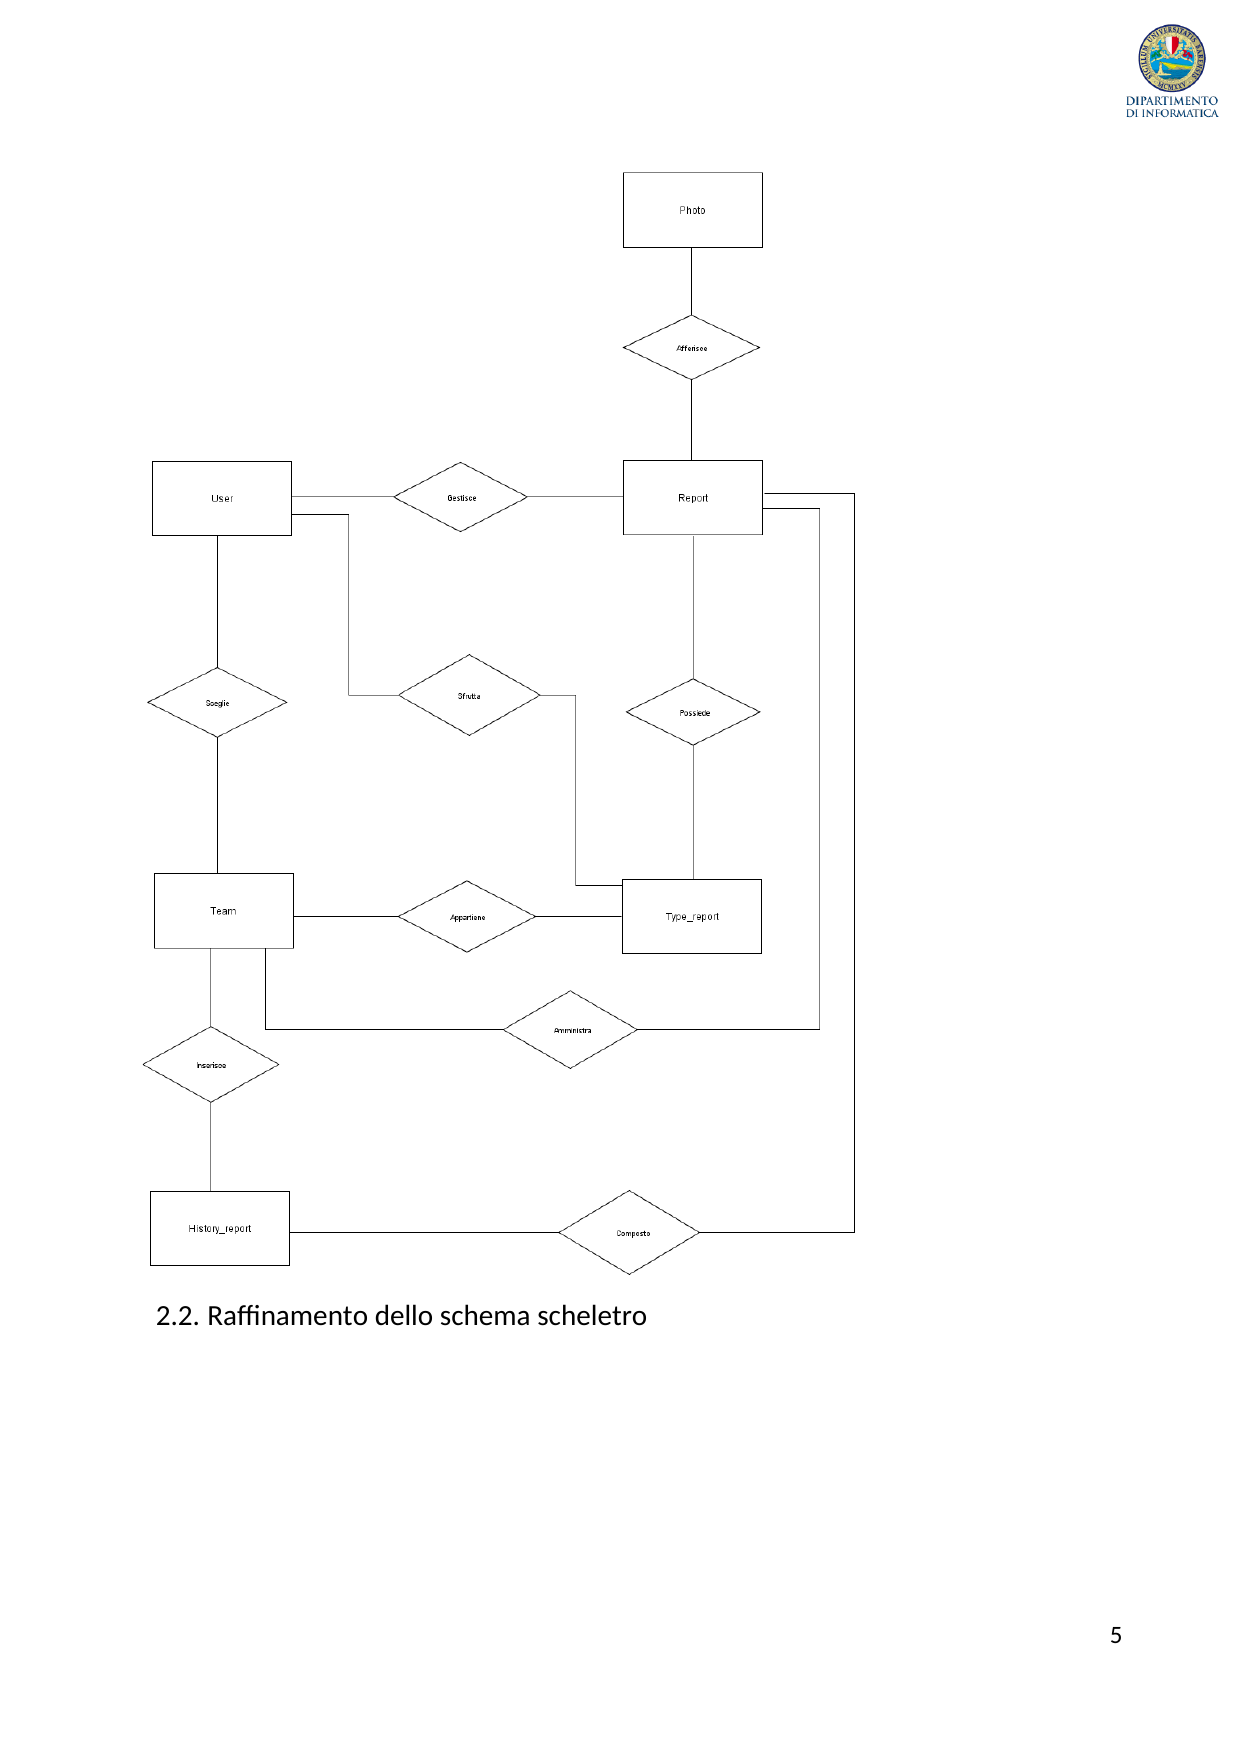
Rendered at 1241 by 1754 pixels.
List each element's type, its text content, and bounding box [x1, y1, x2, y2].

subtitle Raffinamento dello schema scheletro [156, 1297, 1122, 1333]
picture [1110, 22, 1233, 120]
picture [118, 147, 878, 1298]
